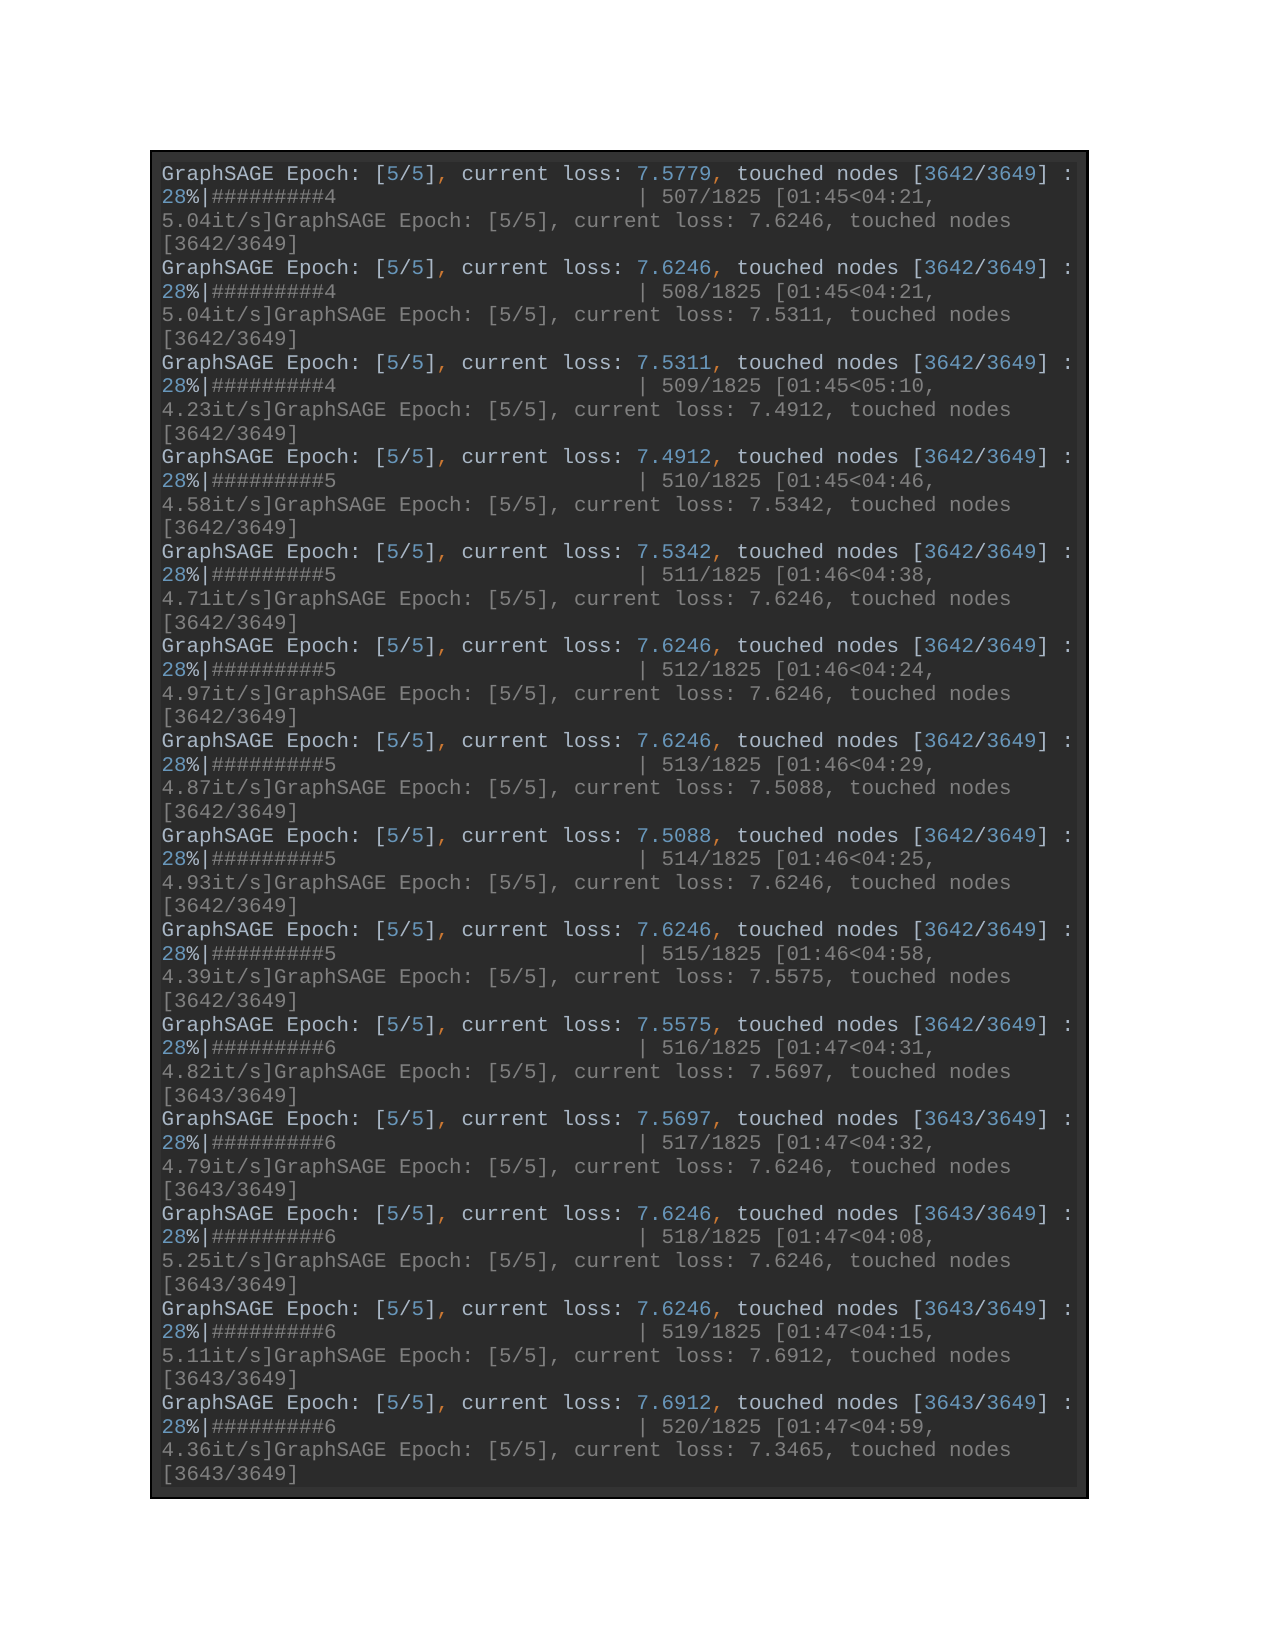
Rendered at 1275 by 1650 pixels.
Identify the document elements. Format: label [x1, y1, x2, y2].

table_header [152, 152, 1086, 1497]
